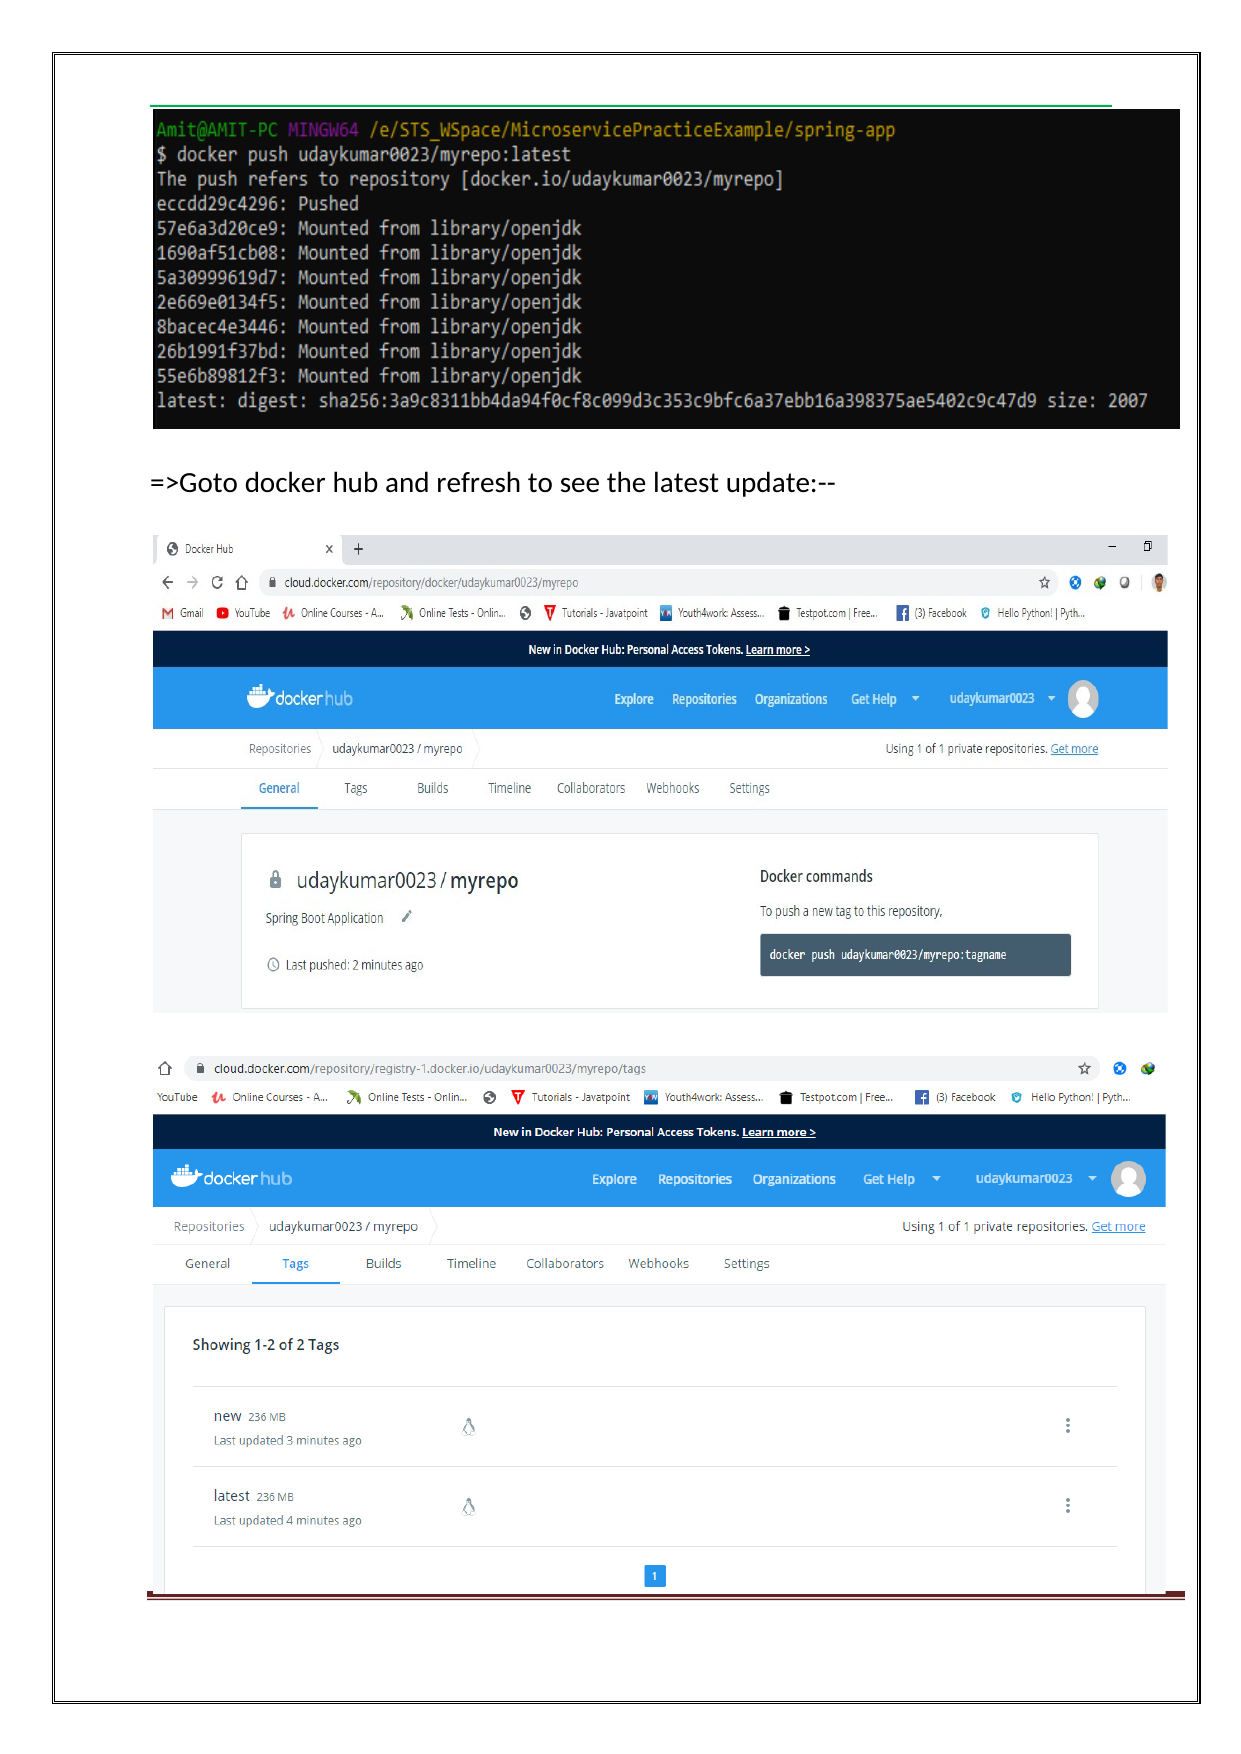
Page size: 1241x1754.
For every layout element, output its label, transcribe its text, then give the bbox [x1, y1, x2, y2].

picture [153, 109, 1180, 429]
text =>Goto docker hub and refresh to see the latest update:-- [150, 464, 1197, 499]
picture [153, 535, 1168, 1013]
picture [153, 1056, 1166, 1594]
